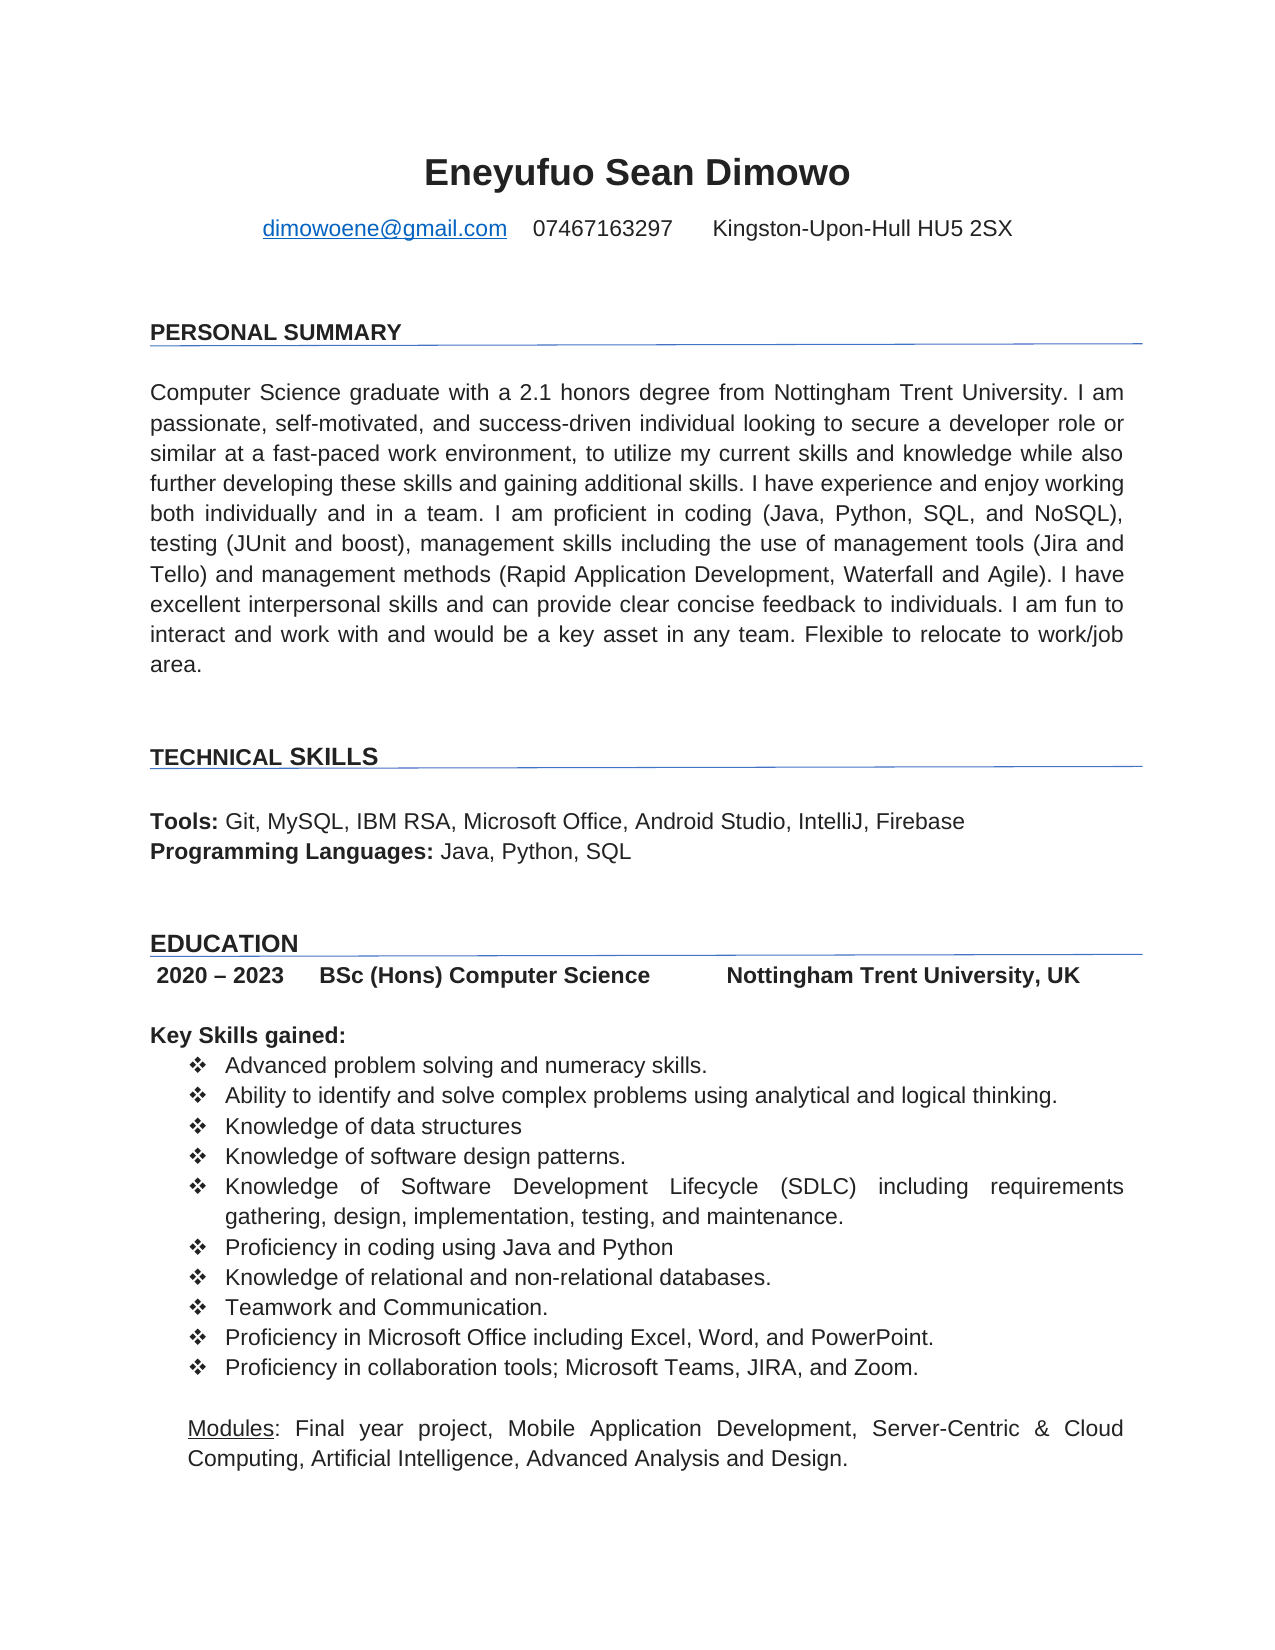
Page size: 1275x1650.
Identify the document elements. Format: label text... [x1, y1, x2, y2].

list Ability to identify and solve complex problems using analytical and logical thinking. [187, 1082, 1125, 1109]
list Teamwork and Communication. [187, 1294, 1125, 1320]
list Knowledge of Software Development Lifecycle (SDLC) including requirements gathering, design, implementation, testing, and maintenance. [187, 1173, 1125, 1230]
text 2020 – 2023 BSc (Hons) Computer Science Nottingham Trent University, UK [150, 962, 1125, 988]
text Programming Languages: Java, Python, SQL [150, 838, 1125, 864]
text EDUCATION [150, 929, 1125, 955]
text Modules: Final year project, Mobile Application Development, Server-Centric & Cloud Computing, Artificial Intelligence, Advanced Analysis and Design. [187, 1415, 1125, 1471]
text dimowoene@gmail.com 07467163297 Kingston-Upon-Hull HU5 2SX [150, 215, 1125, 241]
text PERSONAL SUMMARY [150, 319, 1125, 345]
list Knowledge of relational and non-relational databases. [187, 1264, 1125, 1290]
text Tools: Git, MySQL, IBM RSA, Microsoft Office, Android Studio, IntelliJ, Firebase [150, 808, 1125, 834]
text Key Skills gained: [150, 1022, 1125, 1048]
list Knowledge of software design patterns. [187, 1143, 1125, 1169]
list Proficiency in collaboration tools; Microsoft Teams, JIRA, and Zoom. [187, 1354, 1125, 1381]
list Knowledge of data structures [187, 1113, 1125, 1139]
list Advanced problem solving and numeracy skills. [187, 1052, 1125, 1079]
text TECHNICAL SKILLS [150, 742, 1125, 768]
text Eneyufuo Sean Dimowo [150, 150, 1125, 193]
list Proficiency in Microsoft Office including Excel, Word, and PowerPoint. [187, 1324, 1125, 1351]
text Computer Science graduate with a 2.1 honors degree from Nottingham Trent University. I am passionate, self-motivated, and success-driven individual looking to secure a developer role or similar at a fast-paced work environment, to utilize my current skills and knowledge while also further developing these skills and gaining additional skills. I have experience and enjoy working both individually and in a team. I am proficient in coding (Java, Python, SQL, and NoSQL), testing (JUnit and boost), management skills including the use of management tools (Jira and Tello) and management methods (Rapid Application Development, Waterfall and Agile). I have excellent interpersonal skills and can provide clear concise feedback to individuals. I am fun to interact and work with and would be a key asset in any team. Flexible to relocate to work/job area. [150, 379, 1125, 677]
list Proficiency in coding using Java and Python [187, 1233, 1125, 1260]
